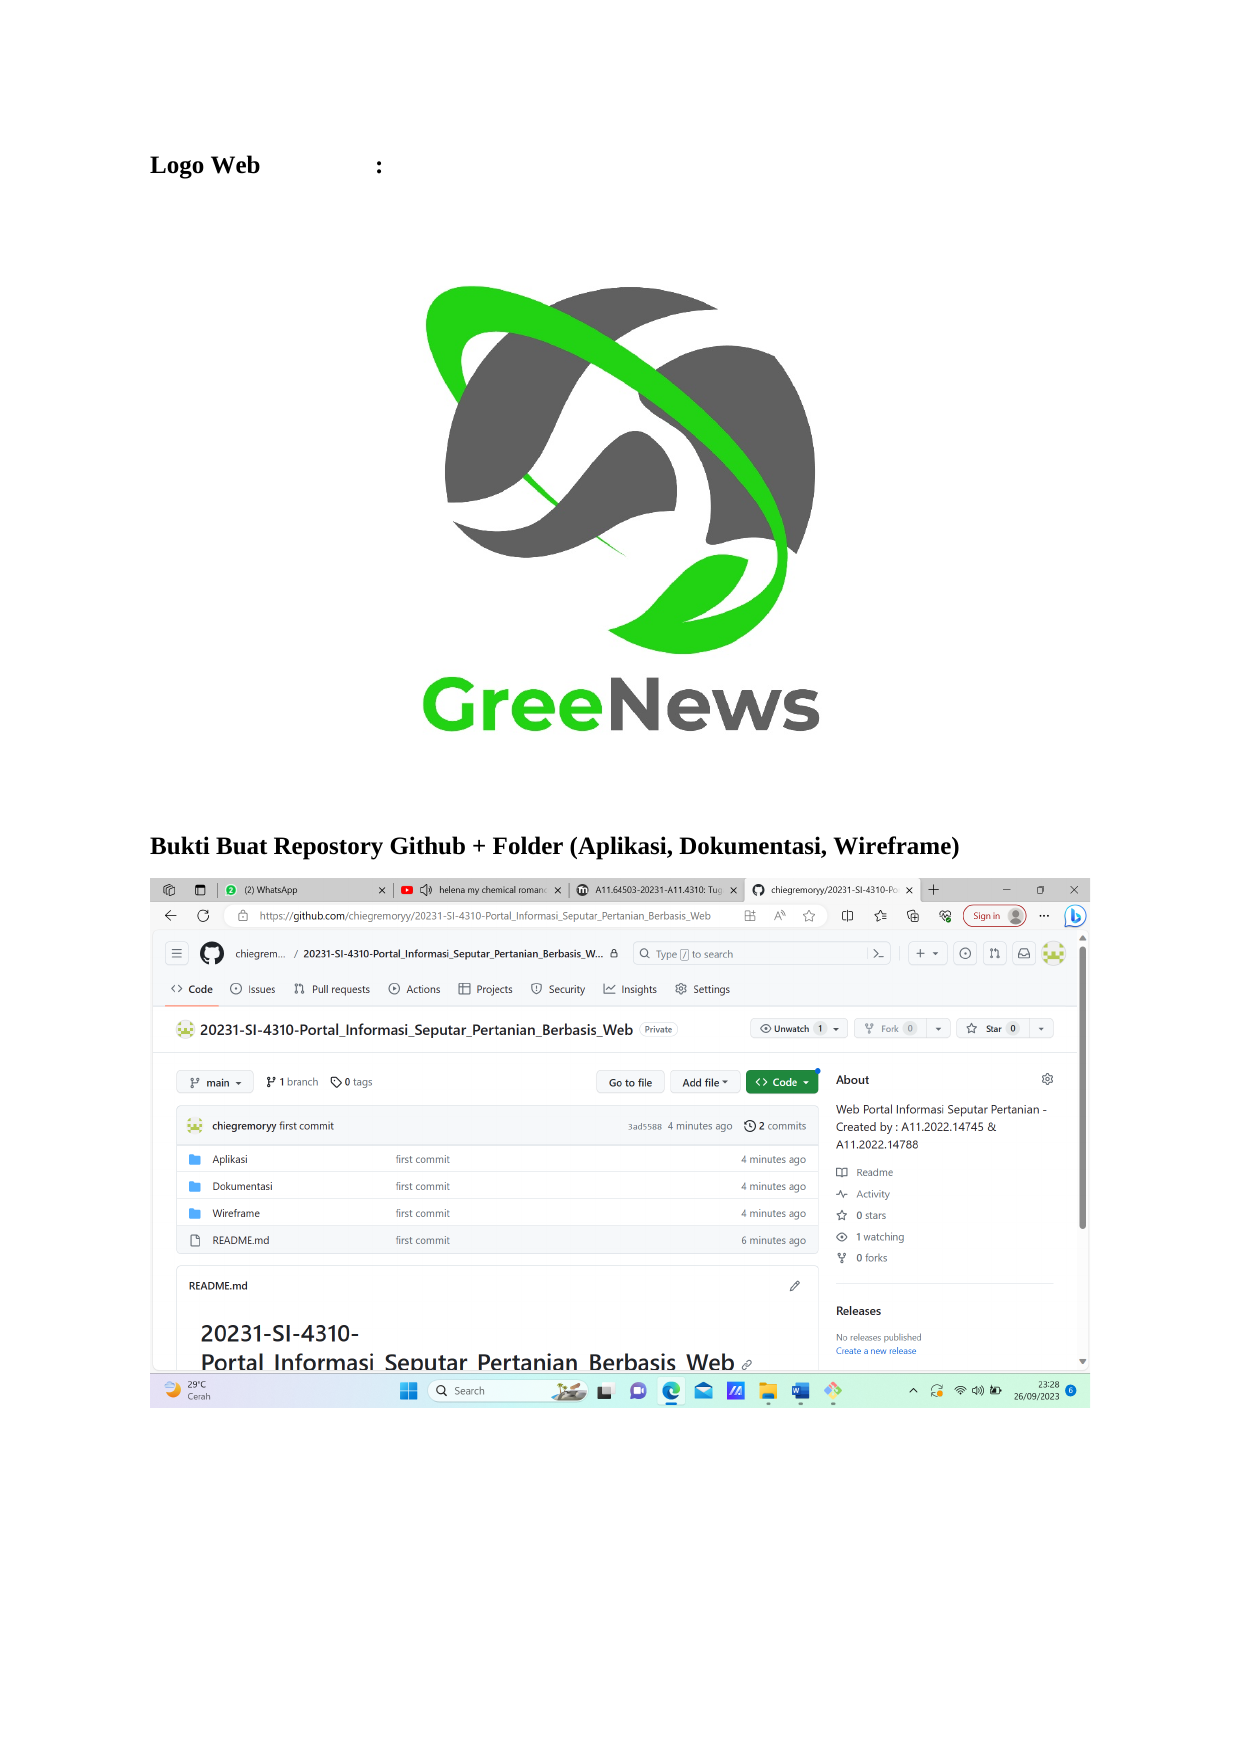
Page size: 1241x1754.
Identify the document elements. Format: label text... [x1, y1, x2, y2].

picture [325, 209, 916, 801]
text Logo Web : [150, 150, 1090, 179]
text Bukti Buat Repostory Github + Folder (Aplikasi, Dokumentasi, Wireframe) [150, 831, 1090, 860]
picture [150, 878, 1091, 1408]
